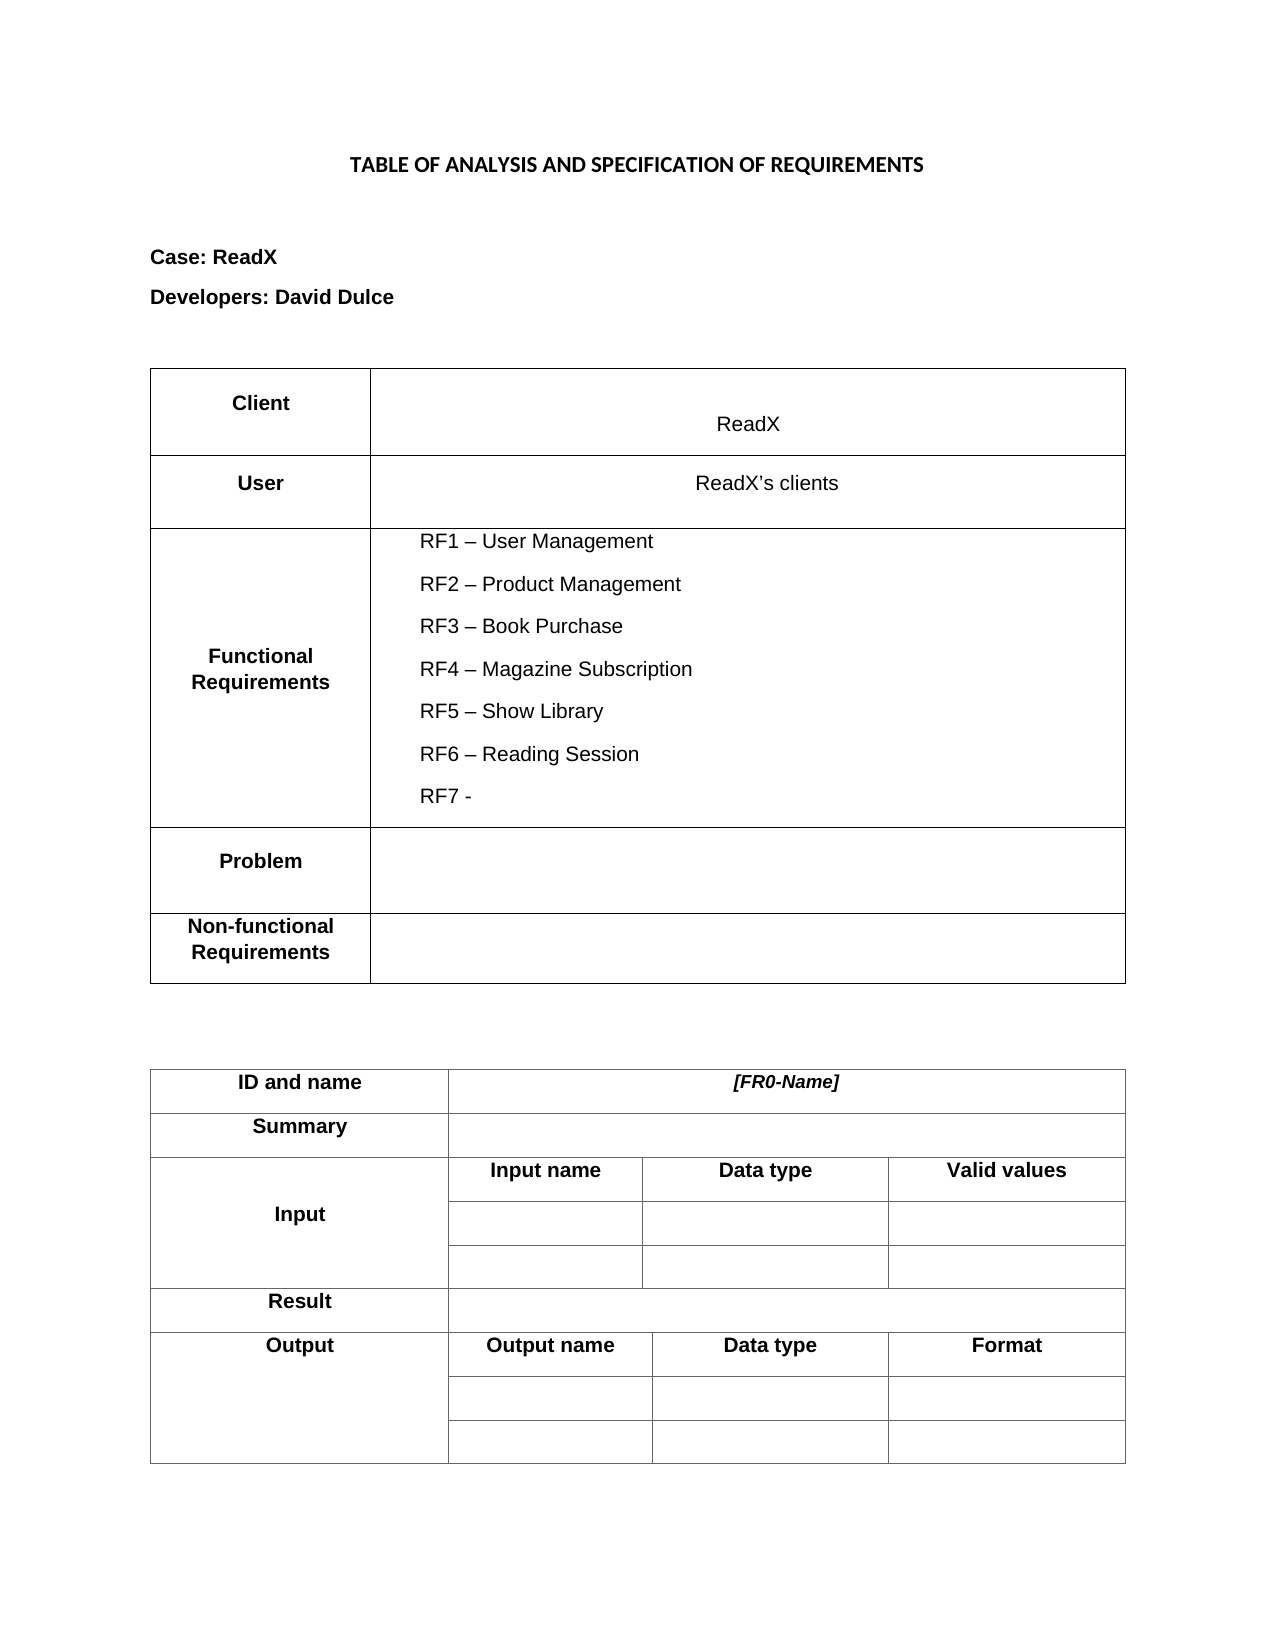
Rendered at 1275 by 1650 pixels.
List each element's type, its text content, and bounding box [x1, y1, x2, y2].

table_cell [643, 1246, 888, 1288]
table_cell [449, 1202, 642, 1244]
table_cell [449, 1246, 642, 1288]
table_cell Valid values [889, 1158, 1125, 1201]
table_cell Functional Requirements [151, 529, 370, 827]
table_cell [371, 828, 1125, 913]
table_cell [643, 1202, 888, 1244]
table_cell Input [151, 1158, 448, 1288]
table_cell Data type [653, 1333, 888, 1376]
table_cell [653, 1377, 888, 1419]
table_cell Non-functional Requirements [151, 914, 370, 983]
subtitle Case: ReadX [150, 244, 1125, 268]
text TABLE OF ANALYSIS AND SPECIFICATION OF REQUIREMENTS [350, 150, 1125, 178]
table_cell User [151, 456, 370, 528]
table_cell RF1 – User Management RF2 – Product Management RF3 – Book Purchase RF4 – Magazine Subscription RF5 – Show Library RF6 – Reading Session RF7 - [371, 529, 1125, 827]
table_header ID and name [151, 1070, 448, 1113]
table_cell [653, 1421, 888, 1463]
table_header Client [151, 369, 370, 455]
table_cell [449, 1421, 652, 1463]
table_header [FR0-Name] [449, 1070, 1125, 1113]
table_cell ReadX’s clients [371, 456, 1125, 528]
table_cell [449, 1114, 1125, 1157]
table_cell Format [889, 1333, 1125, 1376]
table_cell [449, 1377, 652, 1419]
table_cell Data type [643, 1158, 888, 1201]
table_cell Output name [449, 1333, 652, 1376]
table_cell [449, 1289, 1125, 1332]
table_cell Summary [151, 1114, 448, 1157]
table_cell Problem [151, 828, 370, 913]
table_cell [889, 1421, 1125, 1463]
table_cell [889, 1377, 1125, 1419]
table_cell Input name [449, 1158, 642, 1201]
subtitle Developers: David Dulce [150, 285, 1125, 309]
table_cell [889, 1246, 1125, 1288]
table_cell [889, 1202, 1125, 1244]
table_cell Output [151, 1333, 448, 1463]
table_cell Result [151, 1289, 448, 1332]
table_cell [371, 914, 1125, 983]
table_header ReadX [371, 369, 1125, 455]
